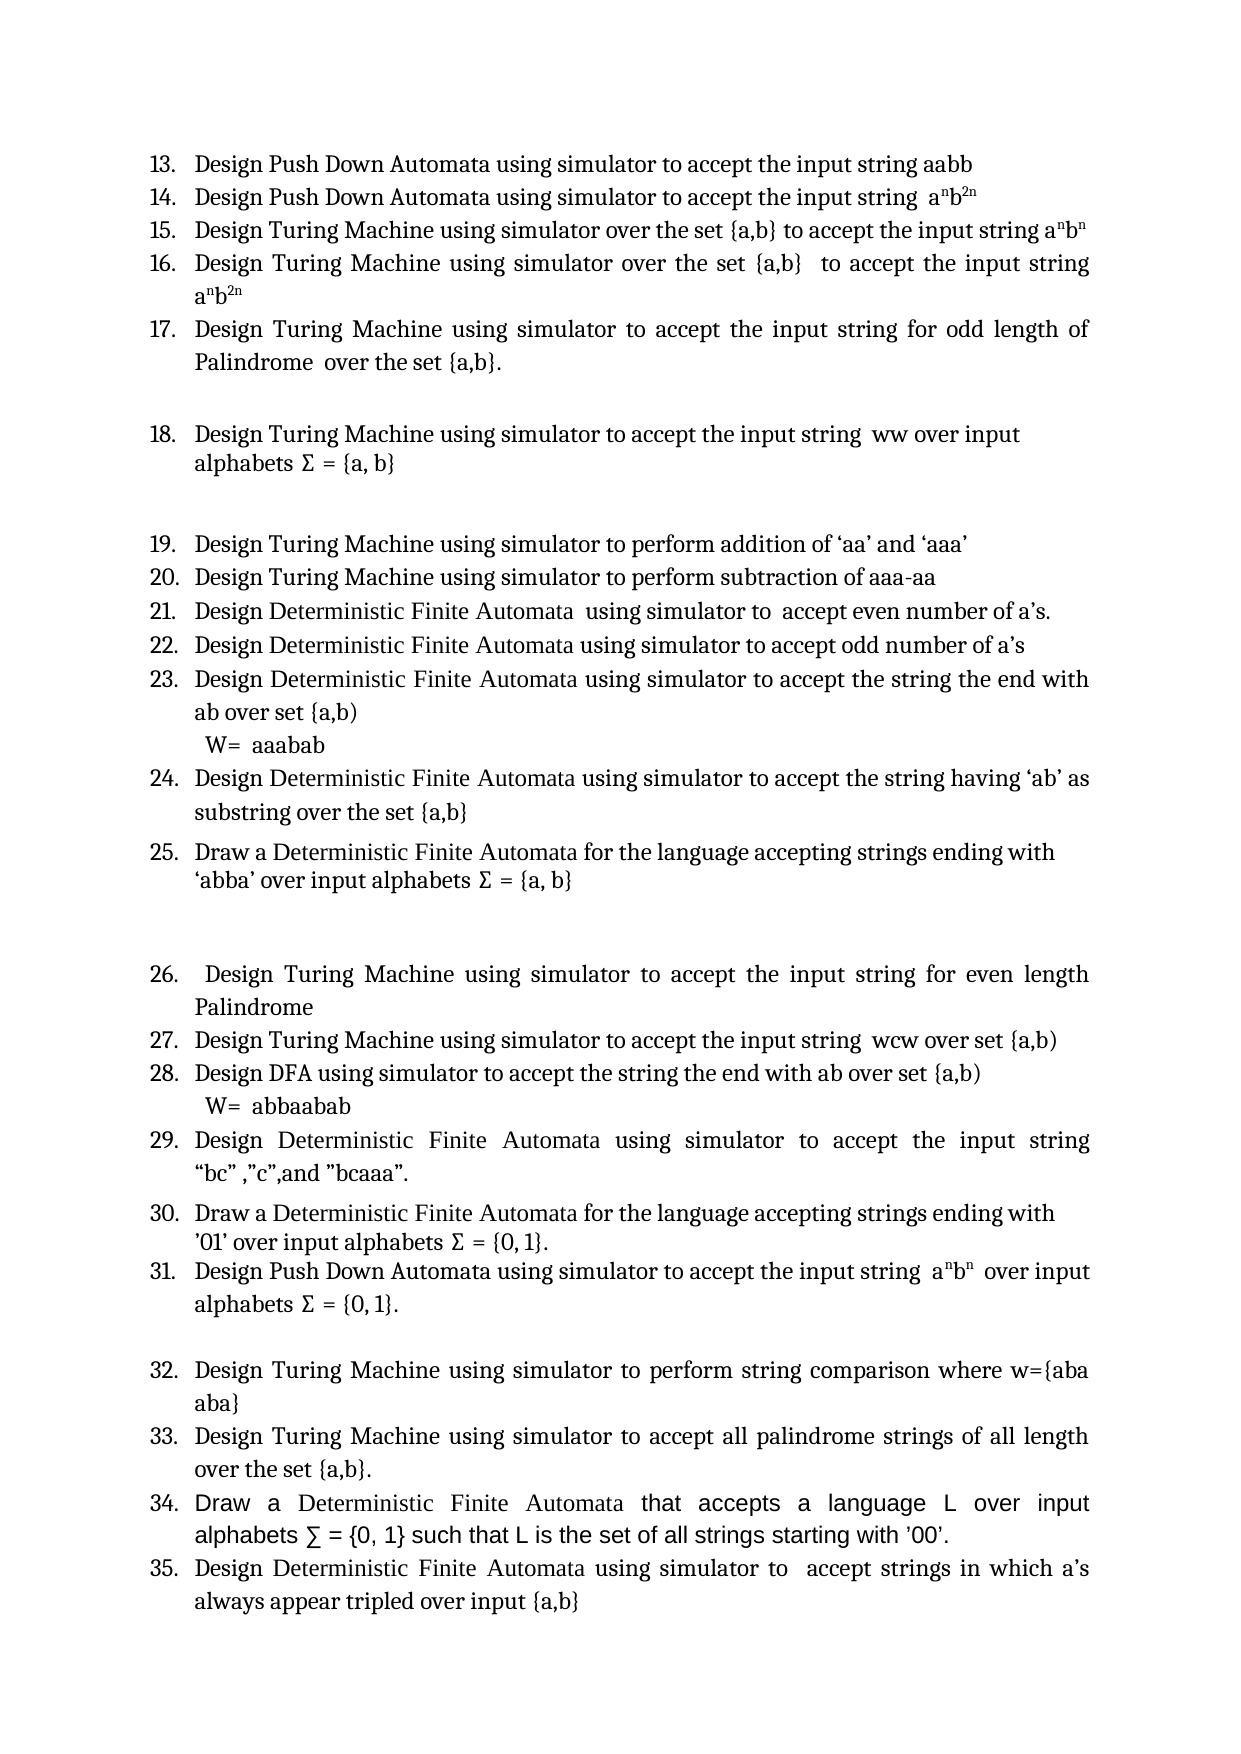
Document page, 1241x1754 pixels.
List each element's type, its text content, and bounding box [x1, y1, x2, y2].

list Design Turing Machine using simulator over the set {a,b} to accept the input string anbn [150, 216, 1090, 245]
list Design Turing Machine using simulator to perform string comparison where w={aba aba} [150, 1356, 1090, 1417]
list Design Deterministic Finite Automata using simulator to accept the string the end with ab over set {a,b) [150, 664, 1090, 726]
list Design Deterministic Finite Automata using simulator to accept odd number of a’s [150, 630, 1090, 659]
list Design Deterministic Finite Automata using simulator to accept the input string “bc” ,”c”,and ”bcaaa”. [150, 1125, 1090, 1188]
list Design Turing Machine using simulator to accept the input string wcw over set {a,b) [150, 1026, 1090, 1055]
list Design Deterministic Finite Automata using simulator to accept strings in which a’s always appear tripled over input {a,b} [150, 1553, 1090, 1616]
list Draw a Deterministic Finite Automata that accepts a language L over input alphabets ∑ = {0, 1} such that L is the set of all strings starting with ’00’. [150, 1488, 1090, 1549]
list Design DFA using simulator to accept the string the end with ab over set {a,b) [150, 1059, 1090, 1088]
list Design Turing Machine using simulator over the set {a,b} to accept the input string anb2n [150, 249, 1090, 311]
list Design Push Down Automata using simulator to accept the input string aabb [150, 150, 1090, 179]
list Draw a Deterministic Finite Automata for the language accepting strings ending with ’01’ over input alphabets ∑ = {0, 1}. [150, 1198, 1090, 1257]
list W= abbaabab [150, 1092, 1090, 1121]
list Design Turing Machine using simulator to accept the input string for odd length of Palindrome over the set {a,b}. [150, 315, 1090, 377]
list Design Turing Machine using simulator to perform addition of ‘aa’ and ‘aaa’ [150, 530, 1090, 558]
list Design Turing Machine using simulator to accept the input string for even length Palindrome [150, 960, 1090, 1022]
list Design Push Down Automata using simulator to accept the input string anbn over input alphabets ∑ = {0, 1}. [150, 1257, 1090, 1318]
list Design Deterministic Finite Automata using simulator to accept even number of a’s. [150, 596, 1090, 625]
list Design Turing Machine using simulator to accept the input string ww over input alphabets ∑ = {a, b} [150, 420, 1090, 478]
list Design Deterministic Finite Automata using simulator to accept the string having ‘ab’ as substring over the set {a,b} [150, 763, 1090, 826]
list Design Turing Machine using simulator to perform subtraction of aaa-aa [150, 563, 1090, 591]
list W= aaabab [150, 731, 1090, 759]
list Design Push Down Automata using simulator to accept the input string anb2n [150, 183, 1090, 212]
list Design Turing Machine using simulator to accept all palindrome strings of all length over the set {a,b}. [150, 1422, 1090, 1483]
list Draw a Deterministic Finite Automata for the language accepting strings ending with ‘abba’ over input alphabets ∑ = {a, b} [150, 837, 1090, 895]
